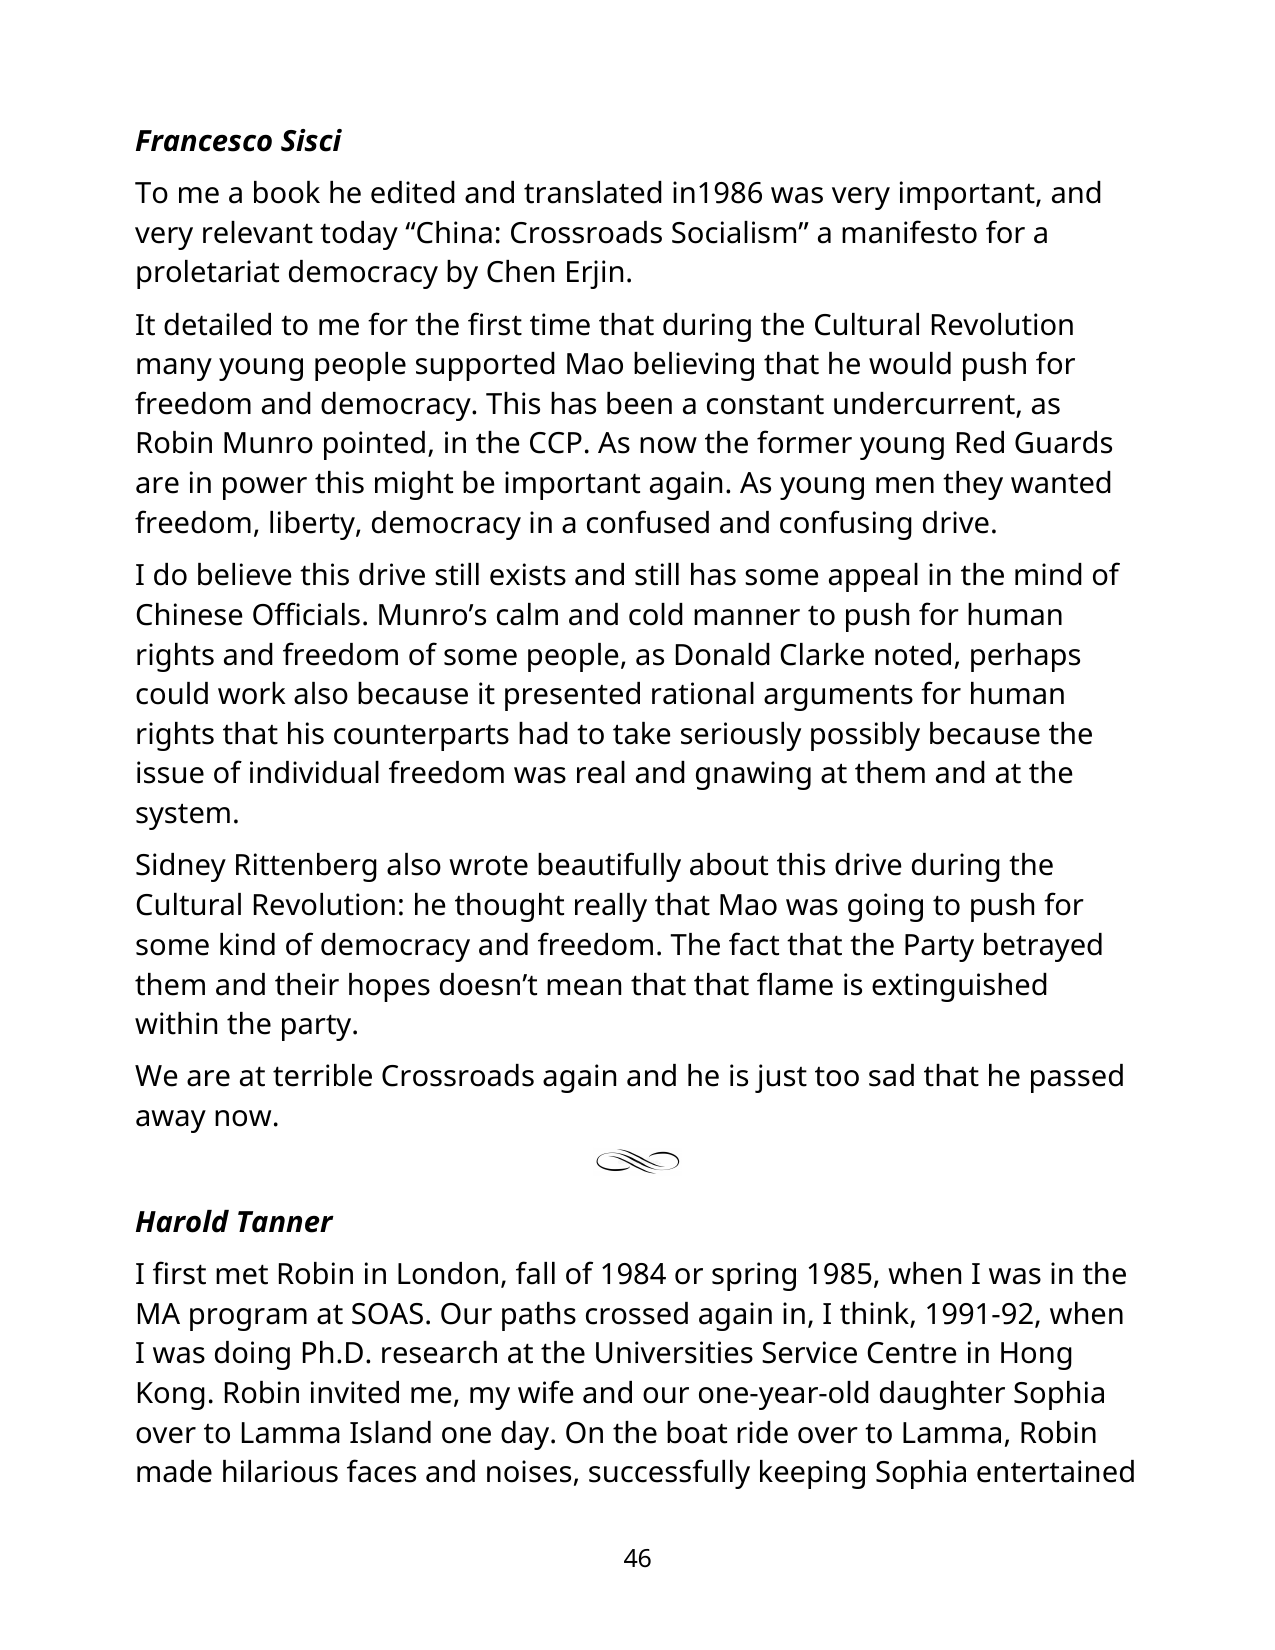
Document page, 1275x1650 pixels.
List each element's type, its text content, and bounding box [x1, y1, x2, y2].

picture [593, 1147, 682, 1176]
text To me a book he edited and translated in1986 was very important, and very relevant today “China: Crossroads Socialism” a manifesto for a proletariat democracy by Chen Erjin. [135, 172, 1140, 291]
text Harold Tanner [135, 1201, 1140, 1241]
text Francesco Sisci [135, 120, 1140, 160]
text I do believe this drive still exists and still has some appeal in the mind of Chinese Officials. Munro’s calm and cold manner to push for human rights and freedom of some people, as Donald Clarke noted, perhaps could work also because it presented rational arguments for human rights that his counterparts had to take seriously possibly because the issue of individual freedom was real and gnawing at them and at the system. [135, 554, 1140, 832]
text It detailed to me for the first time that during the Cultural Revolution many young people supported Mao believing that he would push for freedom and democracy. This has been a constant undercurrent, as Robin Munro pointed, in the CCP. As now the former young Red Guards are in power this might be important again. As young men they wanted freedom, liberty, democracy in a confused and confusing drive. [135, 304, 1140, 542]
text We are at terrible Crossroads again and he is just too sad that he passed away now. [135, 1056, 1140, 1135]
text Sidney Rittenberg also wrote beautifully about this drive during the Cultural Revolution: he thought really that Mao was going to push for some kind of democracy and freedom. The fact that the Party betrayed them and their hopes doesn’t mean that that flame is extinguished within the party. [135, 845, 1140, 1043]
